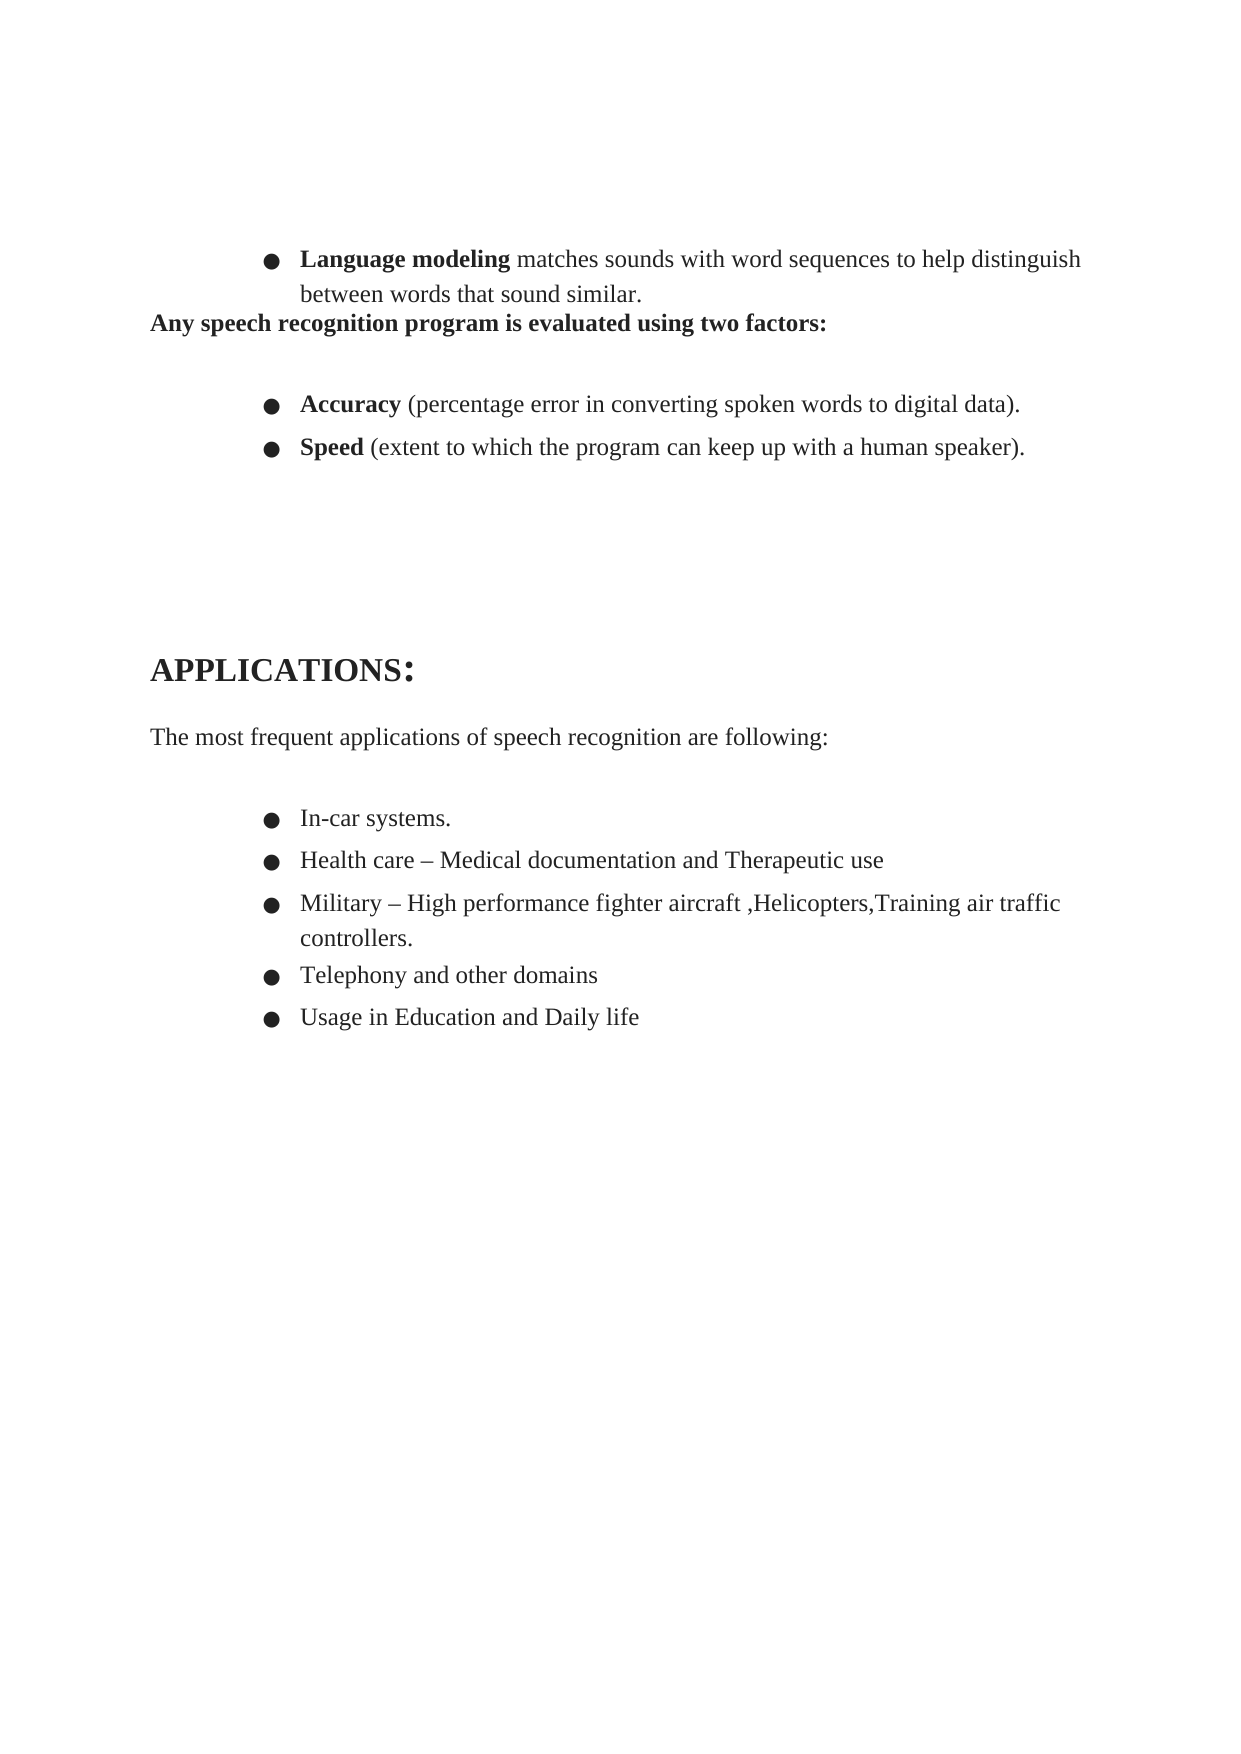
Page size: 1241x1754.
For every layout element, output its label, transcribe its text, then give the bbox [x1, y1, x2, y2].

list Telephony and other domains [262, 952, 1090, 995]
list Speed (extent to which the program can keep up with a human speaker). [262, 424, 1090, 467]
text The most frequent applications of speech recognition are following: [150, 722, 1090, 750]
list Accuracy (percentage error in converting spoken words to digital data). [262, 381, 1090, 424]
list Language modeling matches sounds with word sequences to help distinguish between words that sound similar. [262, 236, 1090, 308]
list In-car systems. [262, 795, 1090, 838]
subtitle applications: [150, 642, 1090, 690]
list Usage in Education and Daily life [262, 995, 1090, 1038]
list Military – High performance fighter aircraft ,Helicopters,Training air traffic controllers. [262, 881, 1090, 952]
list Health care – Medical documentation and Therapeutic use [262, 838, 1090, 881]
text Any speech recognition program is evaluated using two factors: [150, 308, 1090, 336]
